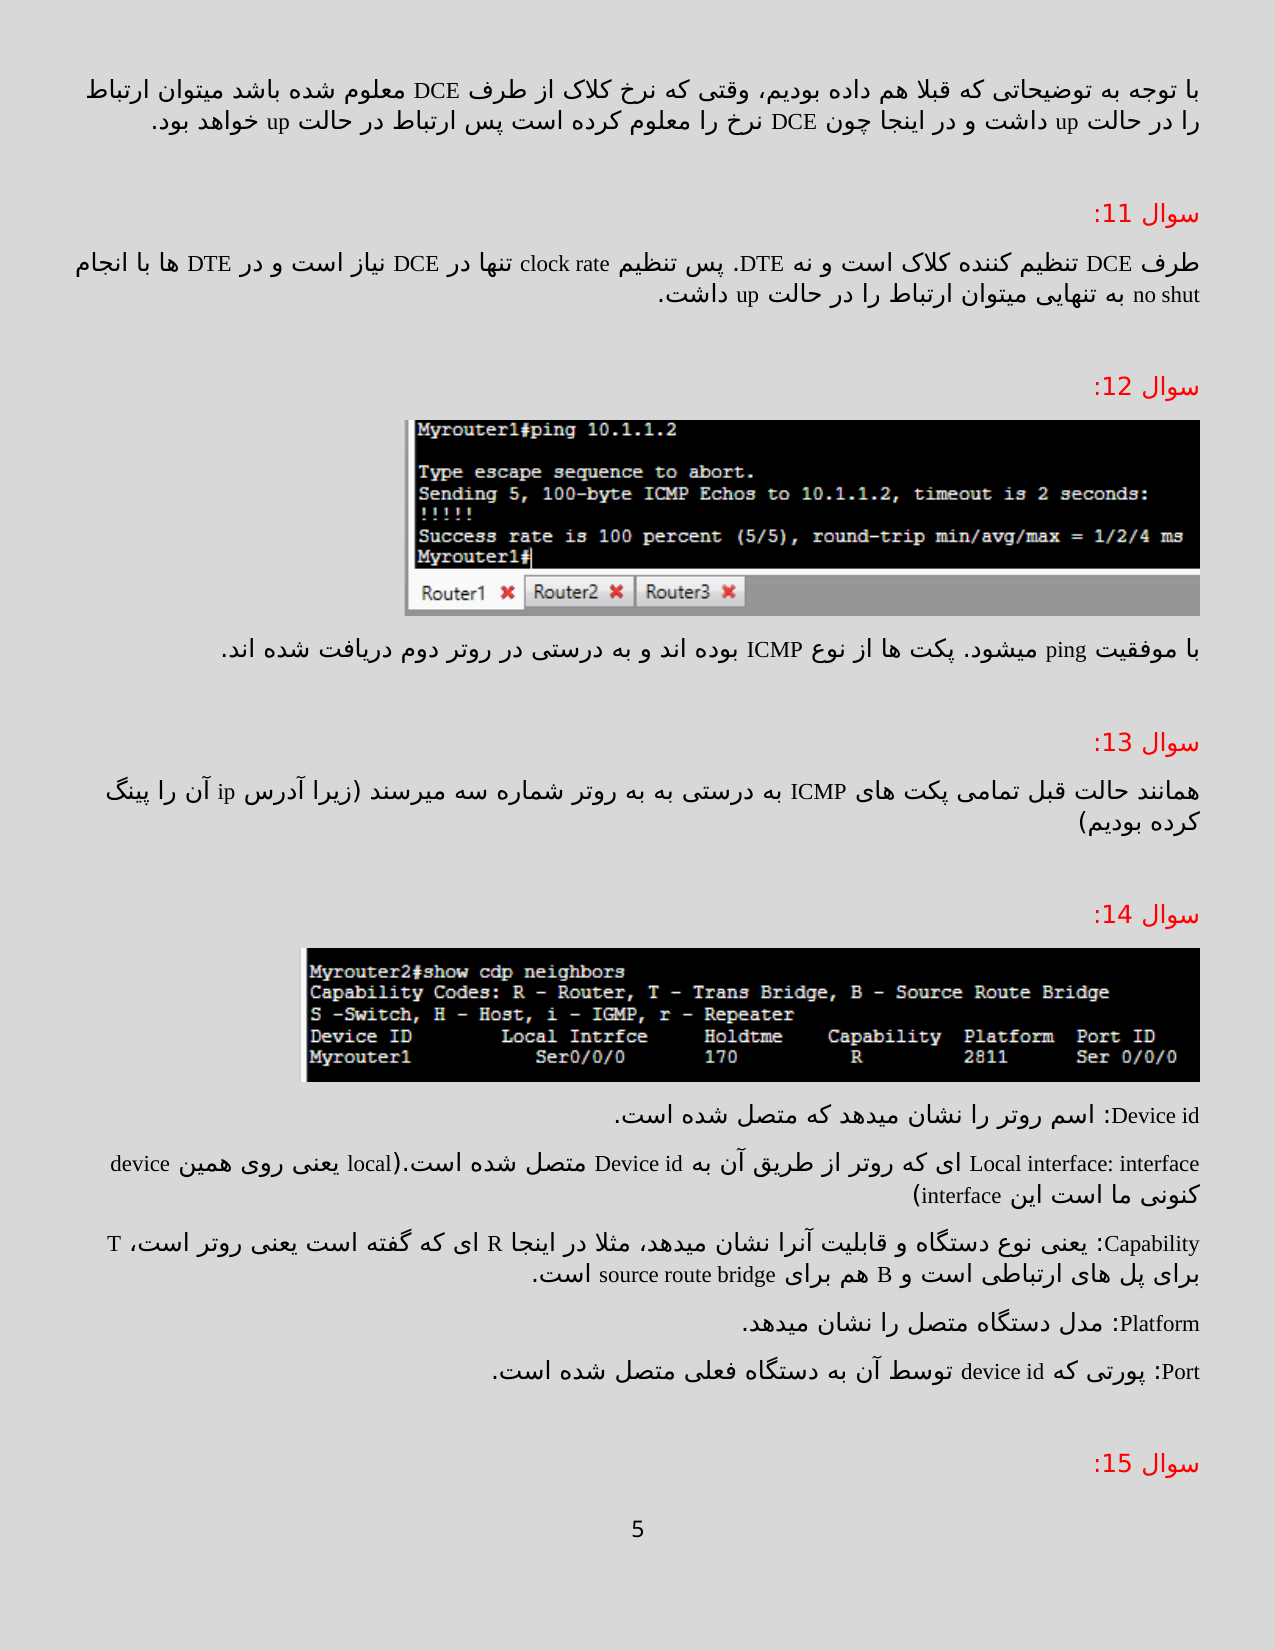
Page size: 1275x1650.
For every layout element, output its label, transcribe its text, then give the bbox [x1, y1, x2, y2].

text با موفقیت ping میشود. پکت ها از نوع ICMP بوده اند و به درستی در روتر دوم دریافت شده اند. [75, 635, 1200, 664]
text سوال 12: [75, 372, 1200, 402]
text Device id: اسم روتر را نشان میدهد که متصل شده است. [75, 1100, 1200, 1129]
text Platform: مدل دستگاه متصل را نشان میدهد. [75, 1308, 1200, 1337]
text سوال 14: [75, 901, 1200, 930]
text سوال 13: [75, 728, 1200, 757]
text Port: پورتی که device id توسط آن به دستگاه فعلی متصل شده است. [75, 1356, 1200, 1385]
text با توجه به توضیحاتی که قبلا هم داده بودیم، وقتی که نرخ کلاک از طرف DCE معلوم شده باشد میتوان ارتباط را در حالت up داشت و در اینجا چون DCE نرخ را معلوم کرده است پس ارتباط در حالت up خواهد بود. [75, 75, 1200, 136]
text سوال 11: [75, 200, 1200, 229]
text همانند حالت قبل تمامی پکت های ICMP به درستی به به روتر شماره سه میرسند (زیرا آدرس ip آن را پینگ کرده بودیم) [75, 776, 1200, 837]
text طرف DCE تنظیم کننده کلاک است و نه DTE. پس تنظیم clock rate تنها در DCE نیاز است و در DTE ها با انجام no shut به تنهایی میتوان ارتباط را در حالت up داشت. [75, 248, 1200, 308]
text Local interface: interface ای که روتر از طریق آن به Device id متصل شده است.(local یعنی روی همین device کنونی ما است این interface) [75, 1148, 1200, 1209]
text سوال 15: [75, 1449, 1200, 1478]
text Capability: یعنی نوع دستگاه و قابلیت آنرا نشان میدهد، مثلا در اینجا R ای که گفته است یعنی روتر است، T برای پل های ارتباطی است و B هم برای source route bridge است. [75, 1228, 1200, 1289]
